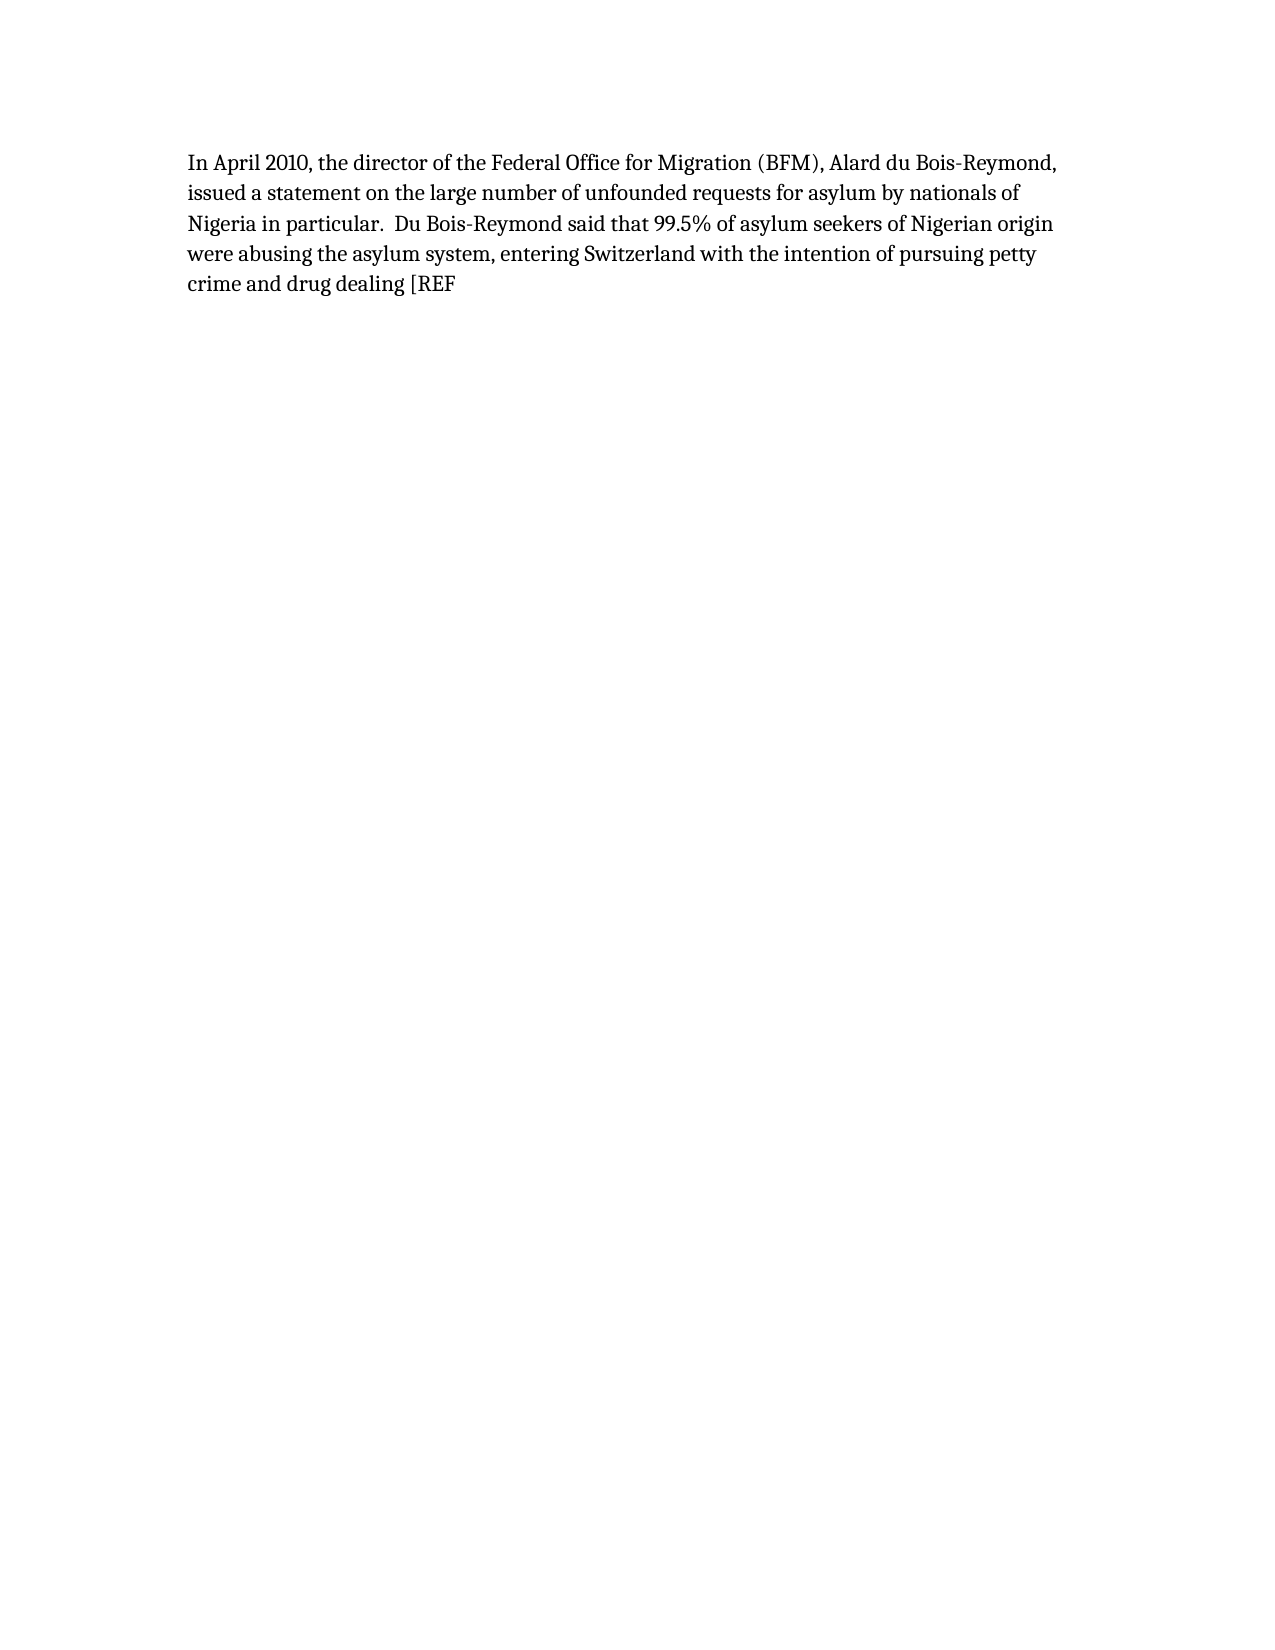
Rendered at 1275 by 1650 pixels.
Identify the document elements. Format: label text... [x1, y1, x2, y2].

text In April 2010, the director of the Federal Office for Migration (BFM), Alard du Bois-Reymond, issued a statement on the large number of unfounded requests for asylum by nationals of Nigeria in particular. Du Bois-Reymond said that 99.5% of asylum seekers of Nigerian origin were abusing the asylum system, entering Switzerland with the intention of pursuing petty crime and drug dealing [REF [187, 150, 1087, 297]
